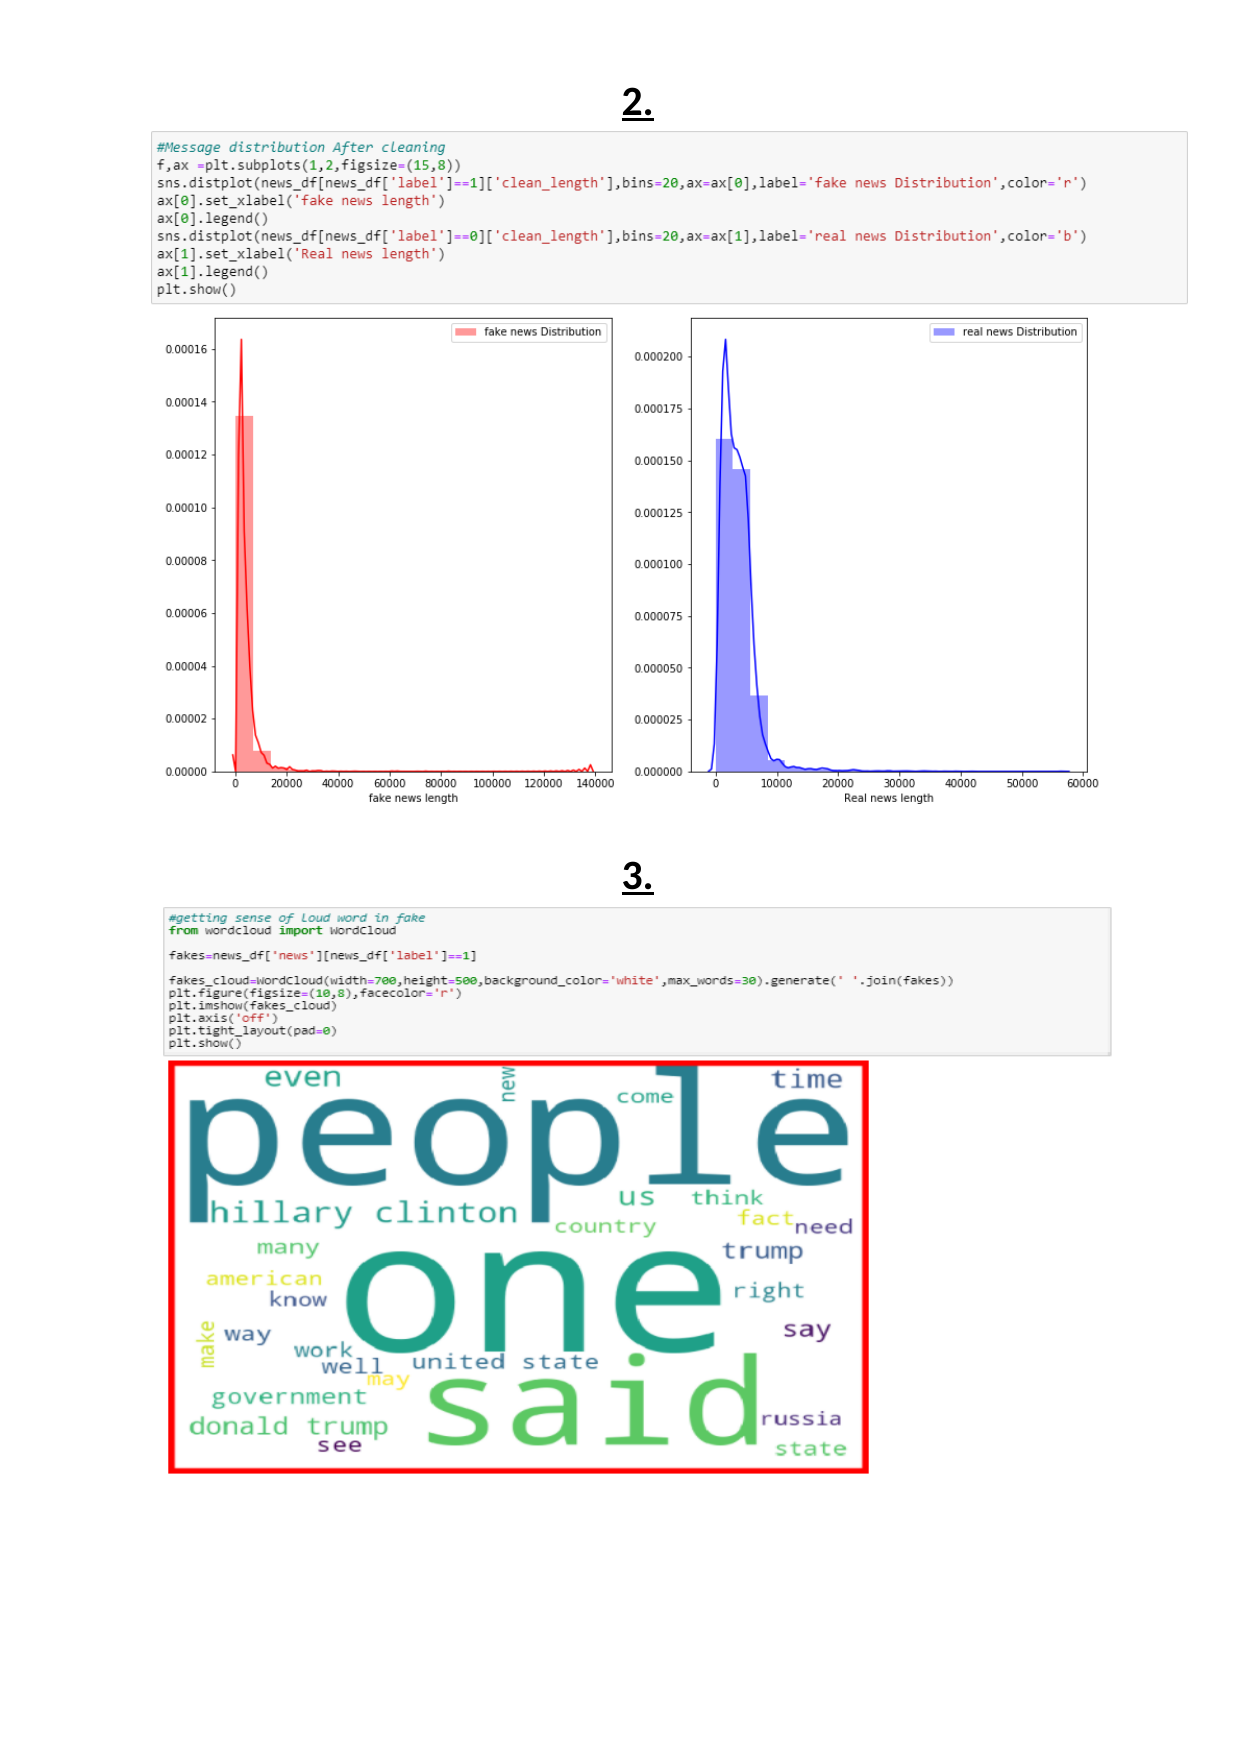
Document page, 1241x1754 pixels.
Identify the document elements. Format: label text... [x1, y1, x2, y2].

picture [150, 130, 1189, 828]
text 2. [150, 75, 1125, 130]
picture [162, 903, 1113, 1483]
